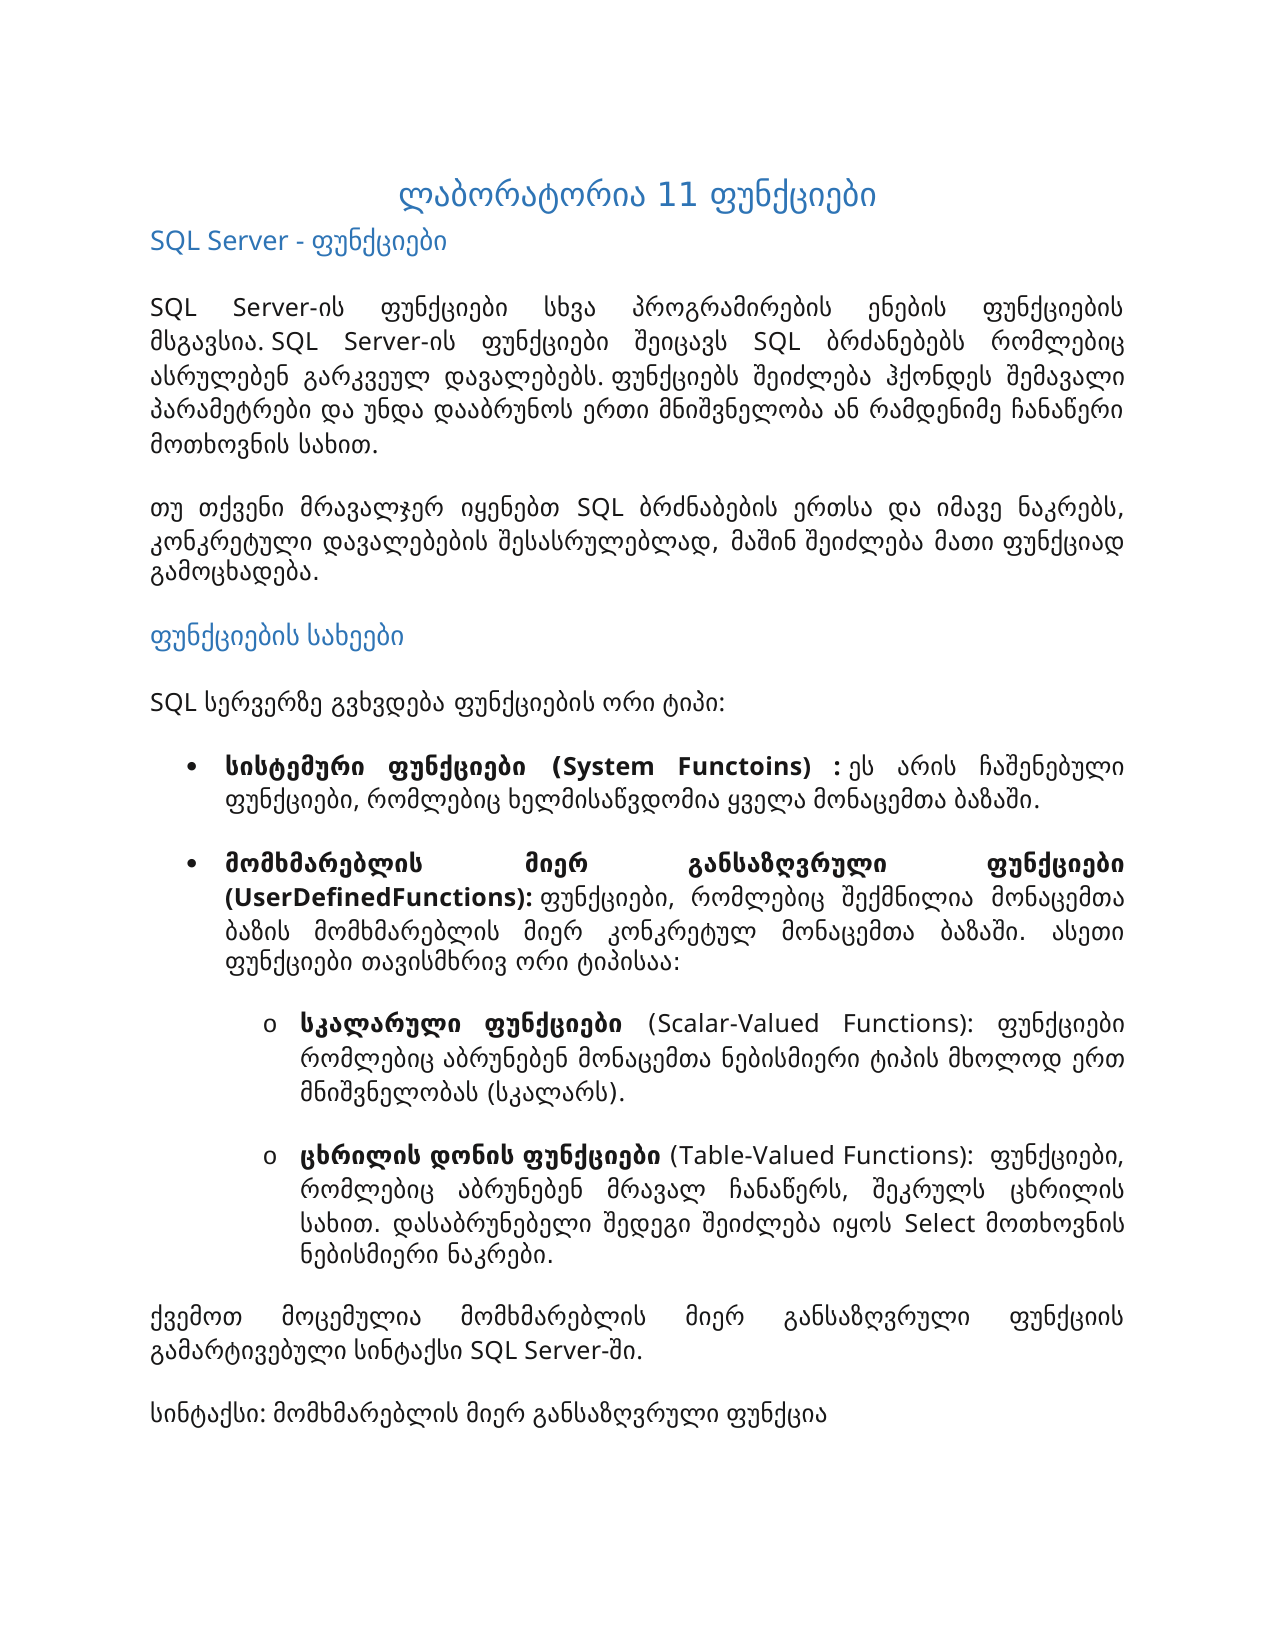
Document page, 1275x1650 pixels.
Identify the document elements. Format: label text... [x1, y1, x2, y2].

text თუ თქვენი მრავალჯერ იყენებთ SQL ბრძნაბების ერთსა და იმავე ნაკრებს, კონკრეტული დავალებების შესასრულებლად, მაშინ შეიძლება მათი ფუნქციად გამოცხადება. [150, 489, 1125, 587]
list მომხმარებლის მიერ განსაზღვრული ფუნქციები (UserDefinedFunctions): ფუნქციები, რომლებიც შექმნილია მონაცემთა ბაზის მომხმარებლის მიერ კონკრეტულ მონაცემთა ბაზაში. ასეთი ფუნქციები თავისმხრივ ორი ტიპისაა: [187, 845, 1125, 977]
text SQL Server-ის ფუნქციები სხვა პროგრამირების ენების ფუნქციების მსგავსია. SQL Server-ის ფუნქციები შეიცავს SQL ბრძანებებს რომლებიც ასრულებენ გარკვეულ დავალებებს. ფუნქციებს შეიძლება ჰქონდეს შემავალი პარამეტრები და უნდა დააბრუნოს ერთი მნიშვნელობა ან რამდენიმე ჩანაწერი მოთხოვნის სახით. [150, 290, 1125, 460]
subtitle ფუნქციების სახეები [150, 616, 1125, 653]
list ცხრილის დონის ფუნქციები (Table-Valued Functions): ფუნქციები, რომლებიც აბრუნებენ მრავალ ჩანაწერს, შეკრულს ცხრილის სახით. დასაბრუნებელი შედეგი შეიძლება იყოს Select მოთხოვნის ნებისმიერი ნაკრები. [262, 1137, 1125, 1269]
text სინტაქსი: მომხმარებლის მიერ განსაზღვრული ფუნქცია [150, 1396, 1125, 1429]
subtitle SQL Server - ფუნქციები [150, 221, 1125, 258]
text SQL სერვერზე გვხვდება ფუნქციების ორი ტიპი: [150, 685, 1125, 719]
text ქვემოთ მოცემულია მომხმარებლის მიერ განსაზღვრული ფუნქციის გამარტივებული სინტაქსი SQL Server-ში. [150, 1298, 1125, 1366]
list სისტემური ფუნქციები (System Functoins) : ეს არის ჩაშენებული ფუნქციები, რომლებიც ხელმისაწვდომია ყველა მონაცემთა ბაზაში. [187, 748, 1125, 816]
list სკალარული ფუნქციები (Scalar-Valued Functions): ფუნქციები რომლებიც აბრუნებენ მონაცემთა ნებისმიერი ტიპის მხოლოდ ერთ მნიშვნელობას (სკალარს). [262, 1006, 1125, 1108]
subtitle ლაბორატორია 11 ფუნქციები [150, 175, 1125, 214]
